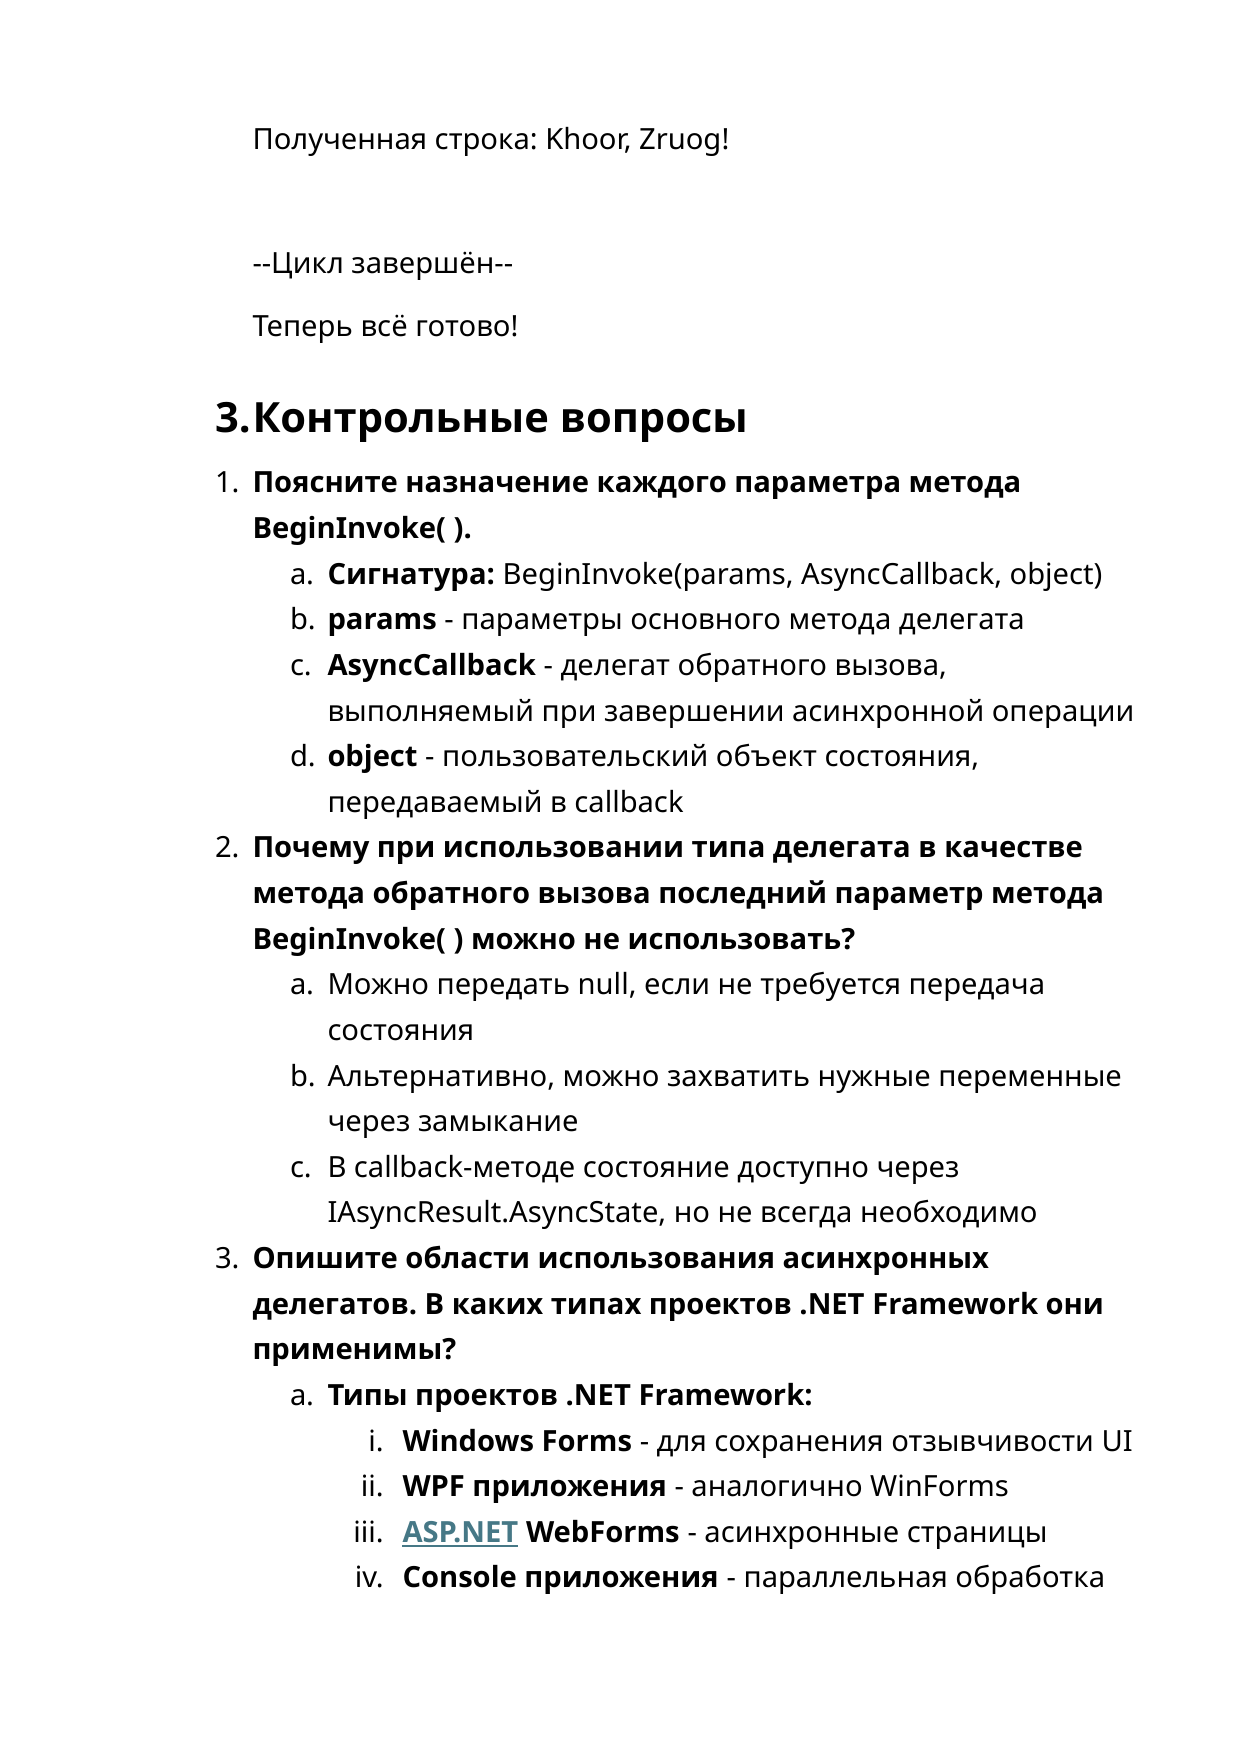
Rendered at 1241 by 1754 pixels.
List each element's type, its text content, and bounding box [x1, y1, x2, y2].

list Сигнатура: BeginInvoke(params, AsyncCallback, object) [290, 553, 1152, 593]
list params - параметры основного метода делегата [290, 598, 1152, 638]
text Полученная строка: Khoor, Zruog! [215, 118, 1152, 158]
text Теперь всё готово! [215, 305, 1152, 345]
list Типы проектов .NET Framework: [290, 1374, 1152, 1414]
list Опишите области использования асинхронных делегатов. В каких типах проектов .NET Framework они применимы? [215, 1237, 1152, 1368]
list AsyncCallback - делегат обратного вызова, выполняемый при завершении асинхронной операции [290, 644, 1152, 729]
text --Цикл завершён-- [215, 243, 1152, 282]
list Поясните назначение каждого параметра метода BeginInvoke( ). [215, 462, 1152, 547]
list Почему при использовании типа делегата в качестве метода обратного вызова последний параметр метода BeginInvoke( ) можно не использовать? [215, 827, 1152, 958]
list Можно передать null, если не требуется передача состояния [290, 963, 1152, 1049]
list object - пользовательский объект состояния, передаваемый в callback [290, 735, 1152, 821]
list Альтернативно, можно захватить нужные переменные через замыкание [290, 1055, 1152, 1140]
list ASP.NET WebForms - асинхронные страницы [383, 1511, 1152, 1551]
list В callback-методе состояние доступно через IAsyncResult.AsyncState, но не всегда необходимо [290, 1146, 1152, 1231]
list Console приложения - параллельная обработка [383, 1557, 1152, 1596]
list Windows Forms - для сохранения отзывчивости UI [383, 1420, 1152, 1459]
list WPF приложения - аналогично WinForms [383, 1465, 1152, 1505]
subtitle Контрольные вопросы [215, 388, 1152, 445]
